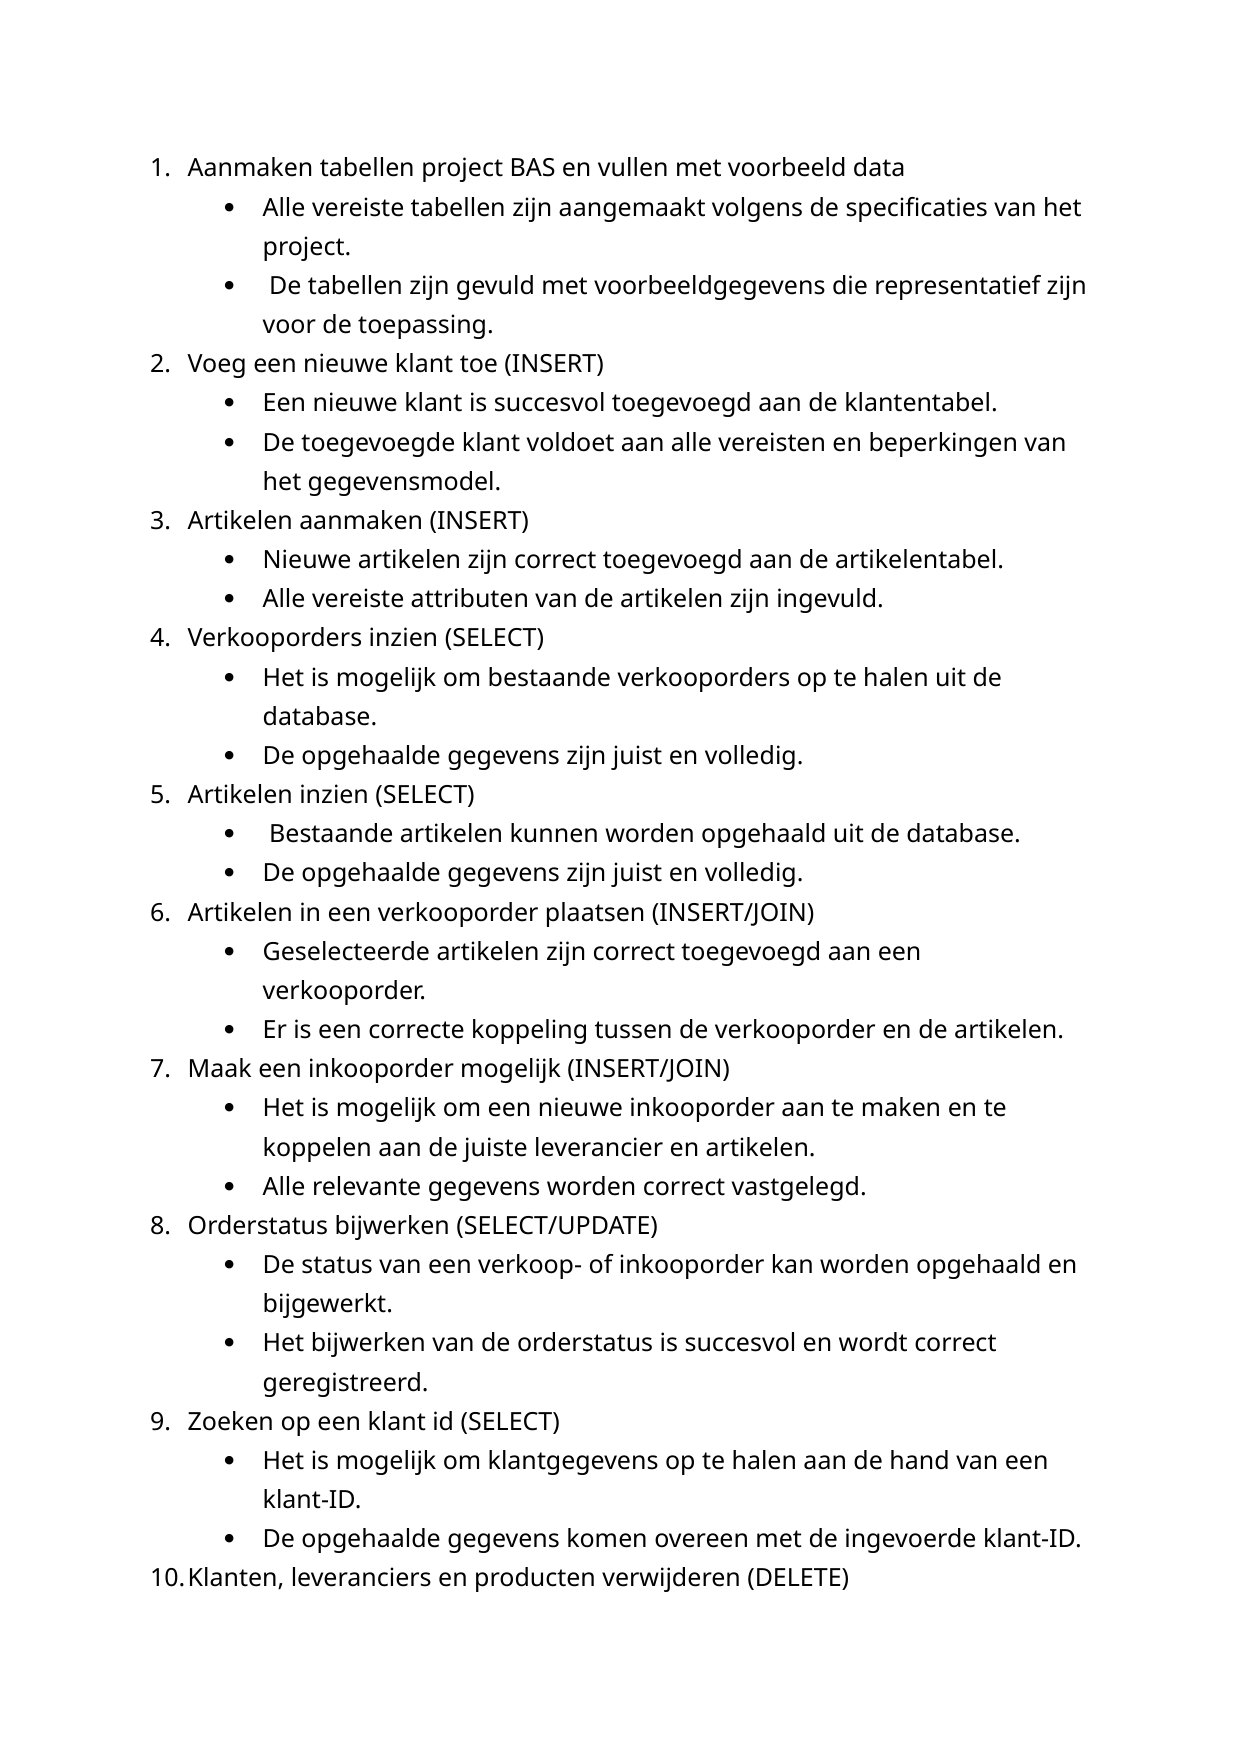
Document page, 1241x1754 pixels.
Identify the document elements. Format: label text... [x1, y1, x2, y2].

list Alle vereiste tabellen zijn aangemaakt volgens de specificaties van het project. [225, 189, 1090, 262]
list Orderstatus bijwerken (SELECT/UPDATE) [150, 1207, 1090, 1242]
list Klanten, leveranciers en producten verwijderen (DELETE) [150, 1560, 1090, 1594]
list Verkooporders inzien (SELECT) [150, 620, 1090, 654]
list De opgehaalde gegevens komen overeen met de ingevoerde klant-ID. [225, 1521, 1090, 1555]
list Het is mogelijk om een nieuwe inkooporder aan te maken en te koppelen aan de juiste leverancier en artikelen. [225, 1090, 1090, 1163]
list Er is een correcte koppeling tussen de verkooporder en de artikelen. [225, 1012, 1090, 1046]
list De status van een verkoop- of inkooporder kan worden opgehaald en bijgewerkt. [225, 1247, 1090, 1320]
list Maak een inkooporder mogelijk (INSERT/JOIN) [150, 1051, 1090, 1085]
list Artikelen in een verkooporder plaatsen (INSERT/JOIN) [150, 894, 1090, 928]
list Geselecteerde artikelen zijn correct toegevoegd aan een verkooporder. [225, 933, 1090, 1007]
list De opgehaalde gegevens zijn juist en volledig. [225, 737, 1090, 772]
list Nieuwe artikelen zijn correct toegevoegd aan de artikelentabel. [225, 542, 1090, 576]
list De toegevoegde klant voldoet aan alle vereisten en beperkingen van het gegevensmodel. [225, 424, 1090, 497]
list Alle relevante gegevens worden correct vastgelegd. [225, 1168, 1090, 1202]
list Het is mogelijk om bestaande verkooporders op te halen uit de database. [225, 659, 1090, 732]
list De tabellen zijn gevuld met voorbeeldgegevens die representatief zijn voor de toepassing. [225, 267, 1090, 341]
list Alle vereiste attributen van de artikelen zijn ingevuld. [225, 581, 1090, 615]
list Aanmaken tabellen project BAS en vullen met voorbeeld data [150, 150, 1090, 184]
list Het bijwerken van de orderstatus is succesvol en wordt correct geregistreerd. [225, 1325, 1090, 1398]
list Artikelen inzien (SELECT) [150, 777, 1090, 811]
list Voeg een nieuwe klant toe (INSERT) [150, 346, 1090, 380]
list Het is mogelijk om klantgegevens op te halen aan de hand van een klant-ID. [225, 1442, 1090, 1516]
list Zoeken op een klant id (SELECT) [150, 1403, 1090, 1437]
list Artikelen aanmaken (INSERT) [150, 502, 1090, 537]
list De opgehaalde gegevens zijn juist en volledig. [225, 855, 1090, 889]
list Een nieuwe klant is succesvol toegevoegd aan de klantentabel. [225, 385, 1090, 419]
list Bestaande artikelen kunnen worden opgehaald uit de database. [225, 816, 1090, 850]
